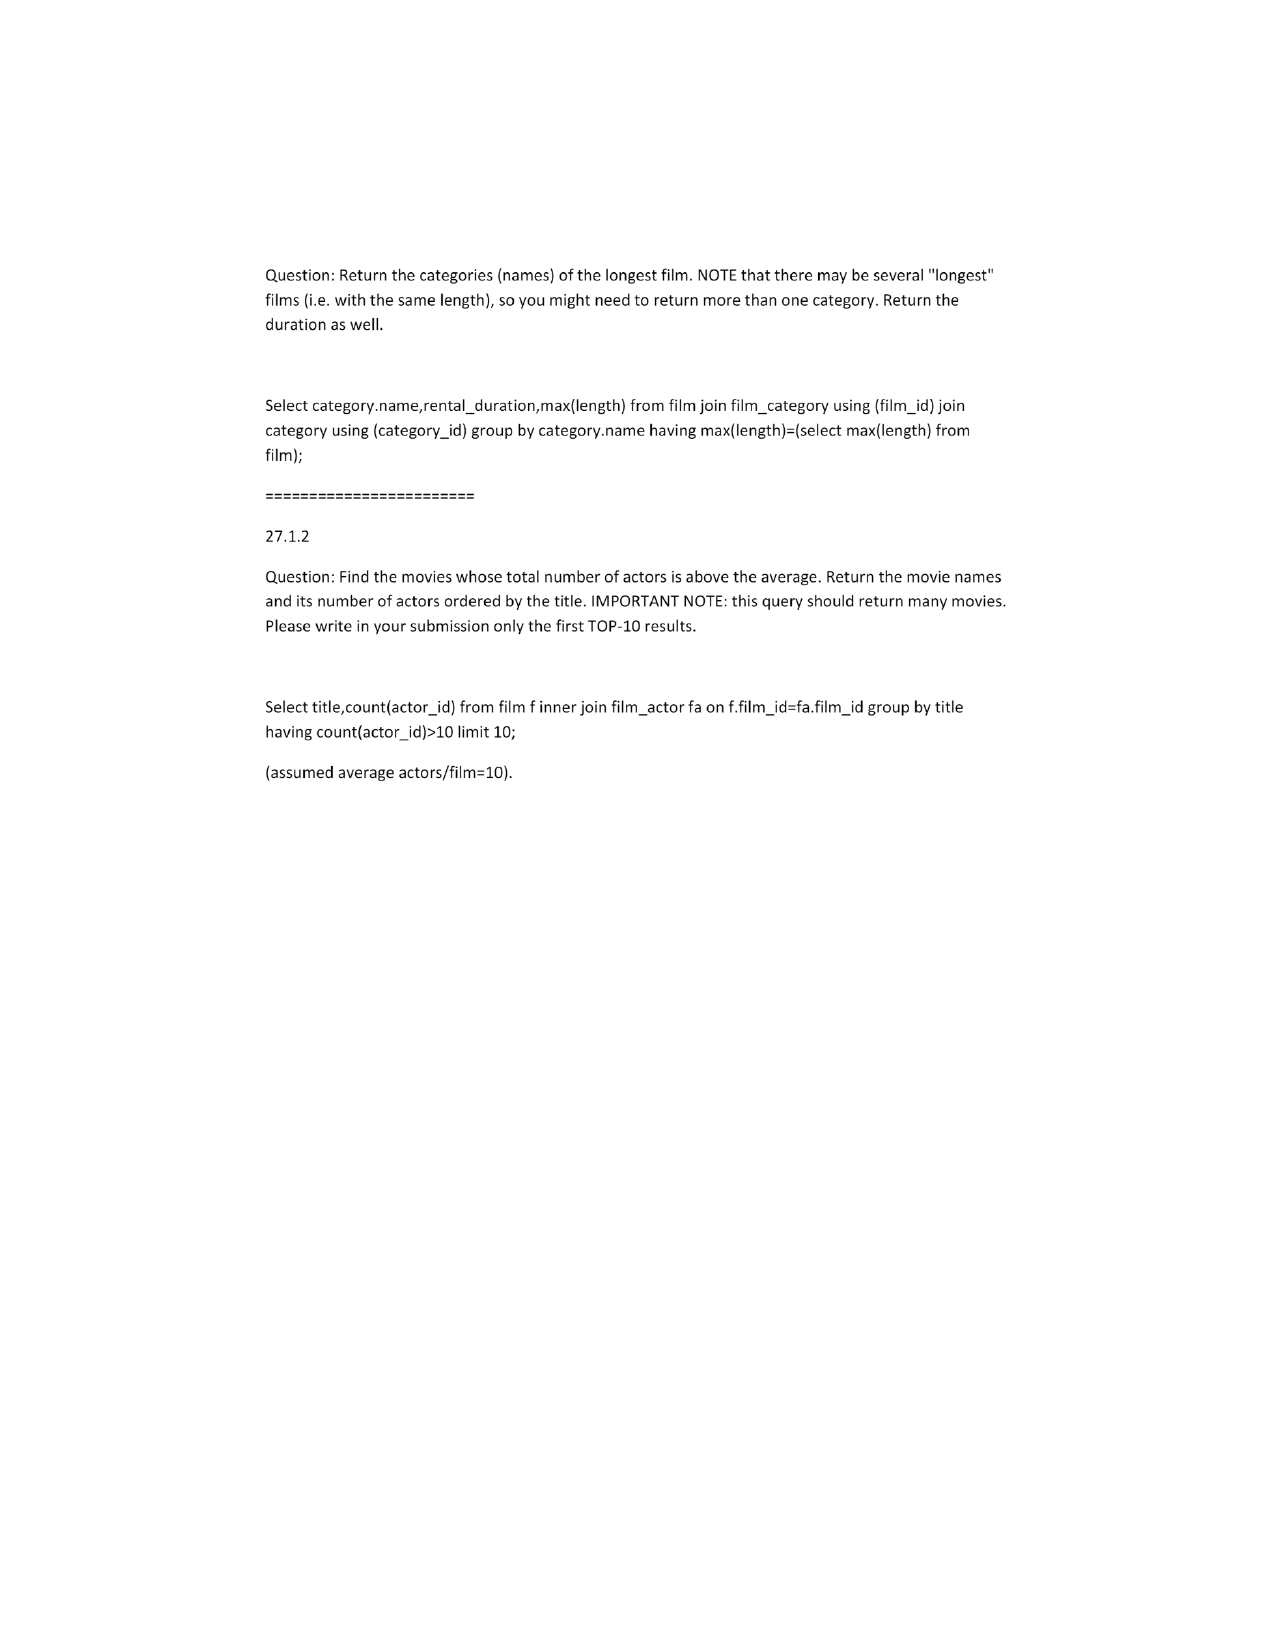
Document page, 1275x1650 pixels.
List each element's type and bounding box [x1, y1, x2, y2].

picture [150, 150, 1125, 1412]
